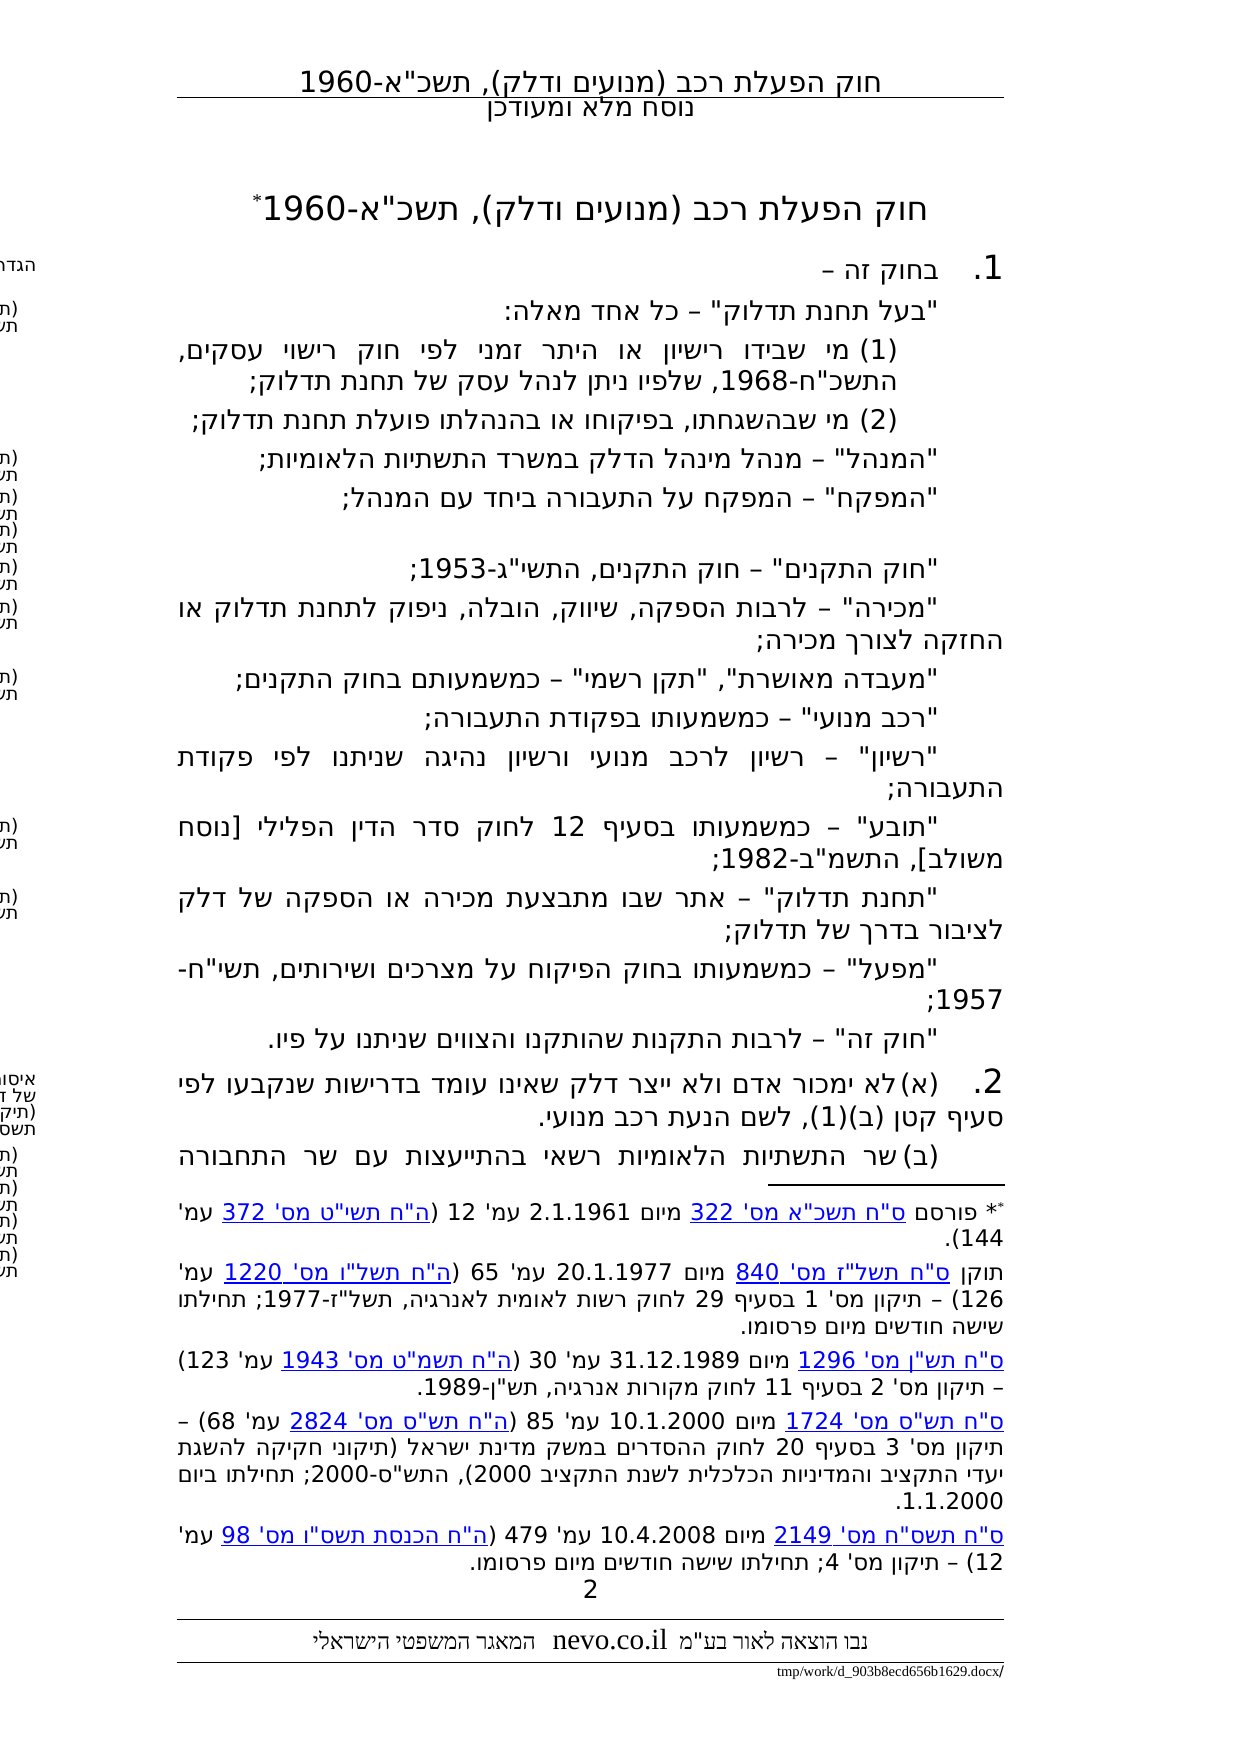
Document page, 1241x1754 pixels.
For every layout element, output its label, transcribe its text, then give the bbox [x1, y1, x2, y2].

text 1. בחוק זה – [177, 248, 1004, 287]
text (1) מי שבידו רישיון או היתר זמני לפי חוק רישוי עסקים, התשכ"ח-1968, שלפיו ניתן לנהל עסק של תחנת תדלוק; [177, 334, 898, 397]
text "בעל תחנת תדלוק" – כל אחד מאלה: [177, 295, 1004, 326]
text "המפקח" – המפקח על התעבורה ביחד עם המנהל; [177, 483, 1004, 514]
text חוק הפעלת רכב (מנועים ודלק), תשכ"א-1960* [177, 189, 1004, 228]
text "תחנת תדלוק" – אתר שבו מתבצעת מכירה או הספקה של דלק לציבור בדרך של תדלוק; [177, 882, 1004, 946]
text 2. (א) לא ימכור אדם ולא ייצר דלק שאינו עומד בדרישות שנקבעו לפי סעיף קטן (ב)(1), לשם הנעת רכב מנועי. [177, 1063, 1004, 1133]
text (2) מי שבהשגחתו, בפיקוחו או בהנהלתו פועלת תחנת תדלוק; [177, 404, 898, 436]
text "רכב מנועי" – כמשמעותו בפקודת התעבורה; [177, 702, 1004, 734]
text "המנהל" – מנהל מינהל הדלק במשרד התשתיות הלאומיות; [177, 444, 1004, 475]
text "מכירה" – לרבות הספקה, שיווק, הובלה, ניפוק לתחנת תדלוק או החזקה לצורך מכירה; [177, 592, 1004, 656]
text "תובע" – כמשמעותו בסעיף 12 לחוק סדר הדין הפלילי [נוסח משולב], התשמ"ב-1982; [177, 812, 1004, 875]
text "מעבדה מאושרת", "תקן רשמי" – כמשמעותם בחוק התקנים; [177, 663, 1004, 694]
text "רשיון" – רשיון לרכב מנועי ורשיון נהיגה שניתנו לפי פקודת התעבורה; [177, 741, 1004, 804]
text "מפעל" – כמשמעותו בחוק הפיקוח על מצרכים ושירותים, תשי"ח-1957; [177, 953, 1004, 1016]
text "חוק זה" – לרבות התקנות שהותקנו והצווים שניתנו על פיו. [177, 1024, 1004, 1055]
text "חוק התקנים" – חוק התקנים, התשי"ג-1953; [177, 553, 1004, 585]
text (ב) שר התשתיות הלאומיות רשאי בהתייעצות עם שר התחבורה לקבוע בצו – [177, 1141, 1004, 1172]
